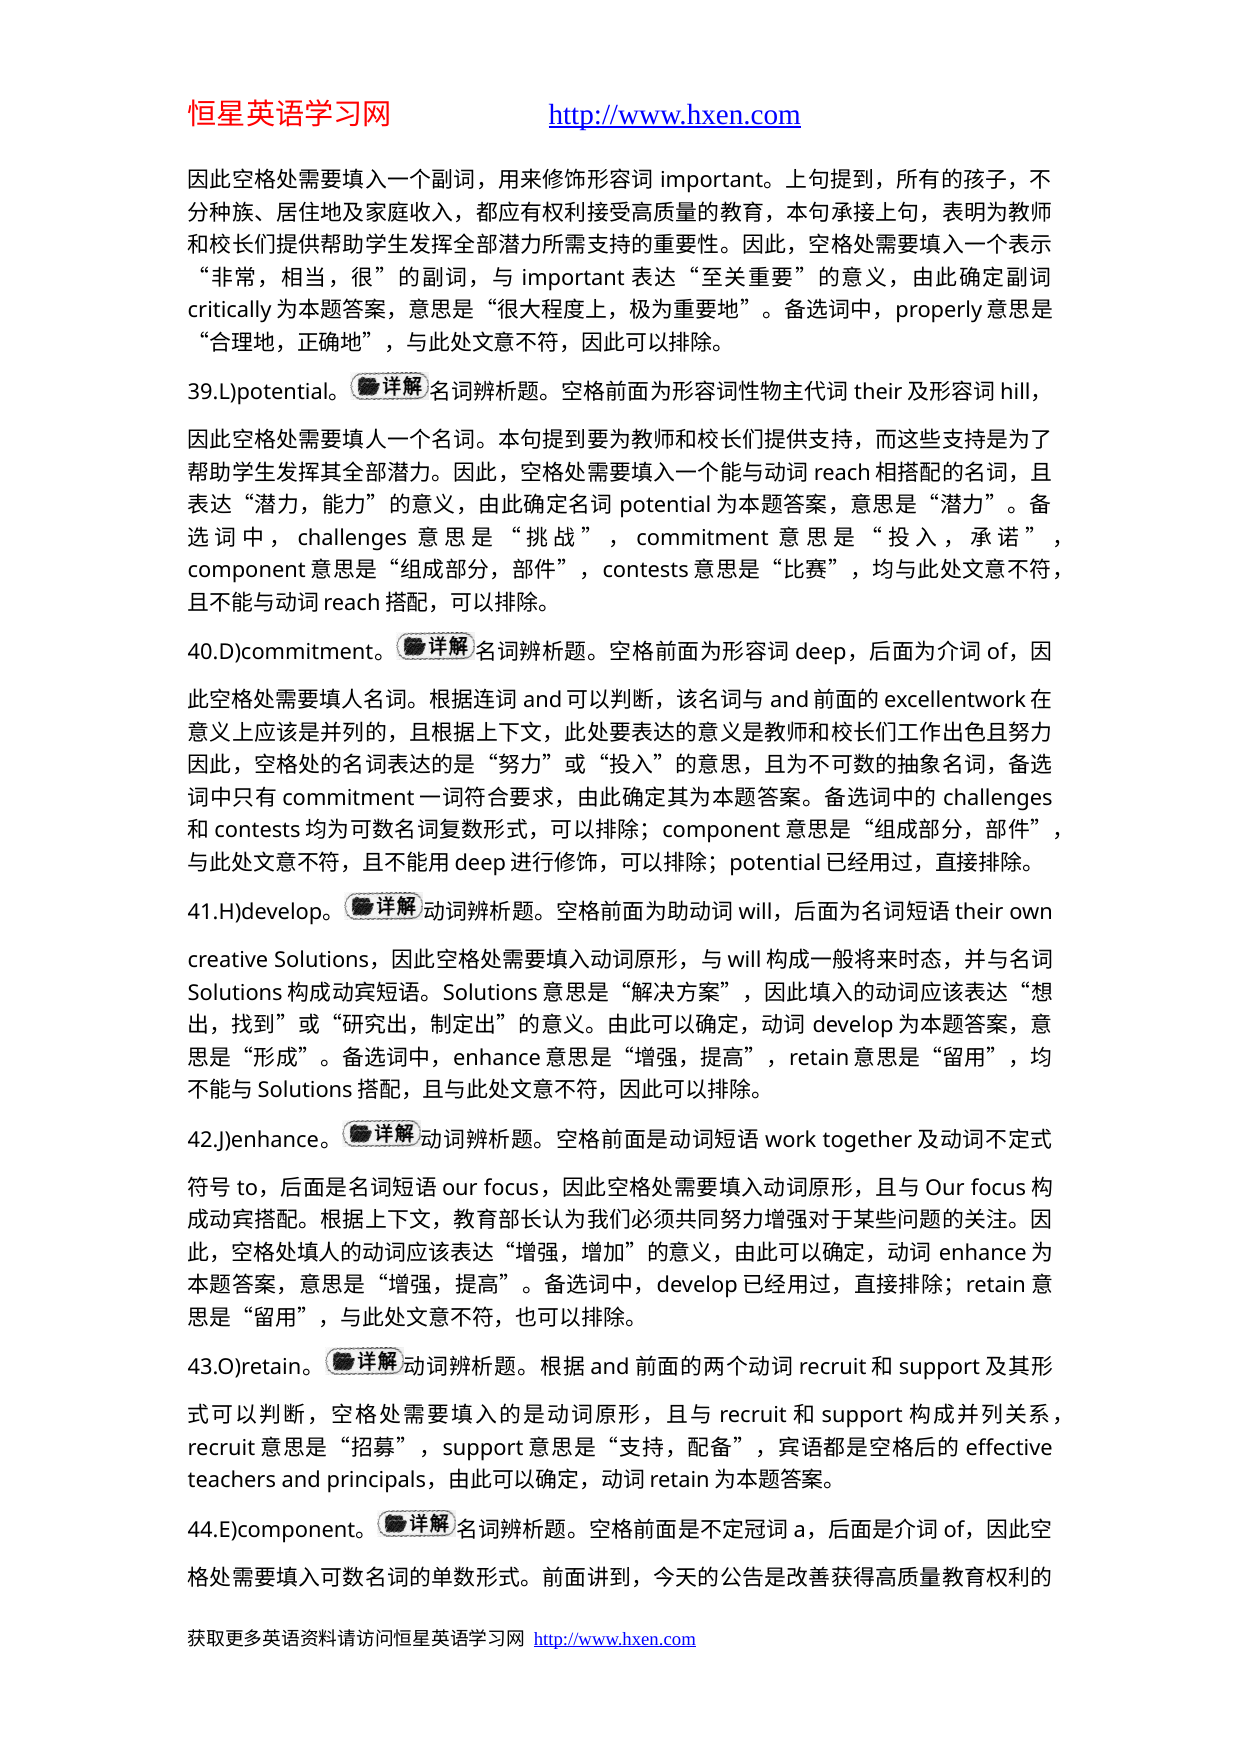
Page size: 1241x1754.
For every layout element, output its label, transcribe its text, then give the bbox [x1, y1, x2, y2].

picture [342, 1120, 421, 1147]
text 41.H)develop。动词辨析题。空格前面为助动词will，后面为名词短语their own creative Solutions，因此空格处需要填入动词原形，与will构成一般将来时态，并与名词Solutions构成动宾短语。Solutions意思是“解决方案”，因此填入的动词应该表达“想出，找到”或“研究出，制定出”的意义。由此可以确定，动词develop为本题答案，意思是“形成”。备选词中，enhance意思是“增强，提高”，retain意思是“留用”，均不能与Solutions搭配，且与此处文意不符，因此可以排除。 [187, 877, 1053, 1104]
picture [377, 1510, 456, 1537]
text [187, 162, 1053, 357]
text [187, 1494, 1053, 1592]
text 42.J)enhance。动词辨析题。空格前面是动词短语work together及动词不定式符号to，后面是名词短语our focus，因此空格处需要填入动词原形，且与Our focus构成动宾搭配。根据上下文，教育部长认为我们必须共同努力增强对于某些问题的关注。因此，空格处填人的动词应该表达“增强，增加”的意义，由此可以确定，动词enhance为本题答案，意思是“增强，提高”。备选词中，develop已经用过，直接排除；retain意思是“留用”，与此处文意不符，也可以排除。 [187, 1104, 1053, 1332]
picture [396, 632, 475, 660]
picture [350, 372, 429, 400]
text 43.O)retain。动词辨析题。根据and前面的两个动词recruit和support及其形式可以判断，空格处需要填入的是动词原形，且与recruit和support构成并列关系，recruit意思是“招募”，support意思是“支持，配备”，宾语都是空格后的effective teachers and principals，由此可以确定，动词retain为本题答案。 [187, 1332, 1053, 1494]
text 40.D)commitment。名词辨析题。空格前面为形容词deep，后面为介词of，因此空格处需要填人名词。根据连词and可以判断，该名词与and前面的excellentwork在意义上应该是并列的，且根据上下文，此处要表达的意义是教师和校长们工作出色且努力。因此，空格处的名词表达的是“努力”或“投入”的意思，且为不可数的抽象名词，备选词中只有commitment一词符合要求，由此确定其为本题答案。备选词中的challenges和contests均为可数名词复数形式，可以排除；component意思是“组成部分，部件”，与此处文意不符，且不能用deep进行修饰，可以排除；potential已经用过，直接排除。 [187, 617, 1053, 877]
picture [325, 1347, 404, 1375]
picture [344, 892, 423, 920]
text 39.L)potential。名词辨析题。空格前面为形容词性物主代词their及形容词hill，因此空格处需要填人一个名词。本句提到要为教师和校长们提供支持，而这些支持是为了帮助学生发挥其全部潜力。因此，空格处需要填入一个能与动词reach相搭配的名词，且表达“潜力，能力”的意义，由此确定名词potential为本题答案，意思是“潜力”。备选词中，challenges意思是“挑战”，commitment意思是“投入，承诺”，component意思是“组成部分，部件”，contests意思是“比赛”，均与此处文意不符，且不能与动词reach搭配，可以排除。 [187, 357, 1053, 617]
